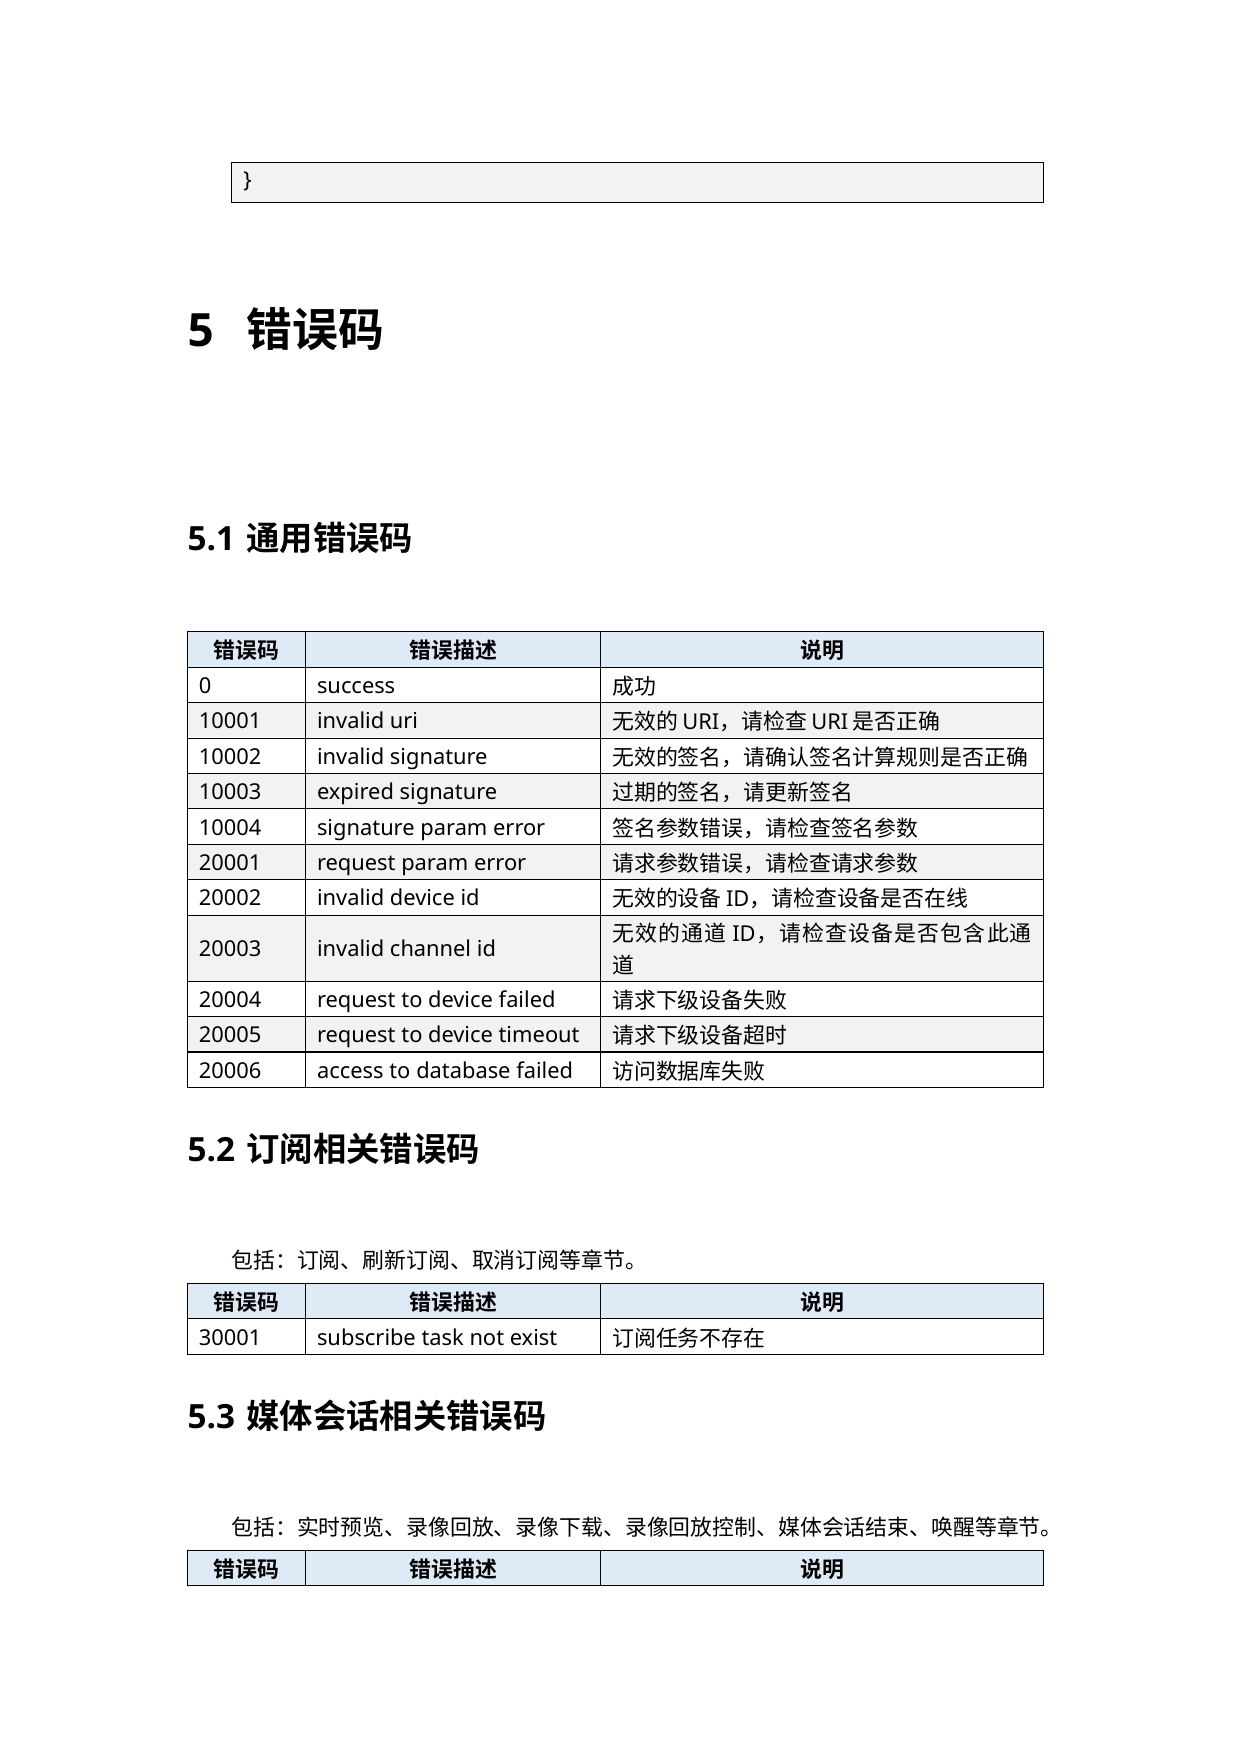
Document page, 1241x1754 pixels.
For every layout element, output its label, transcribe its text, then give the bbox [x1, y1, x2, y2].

table_cell 无效的URI，请检查URI是否正确 [601, 703, 1043, 737]
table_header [232, 163, 1043, 202]
table_cell 无效的通道ID，请检查设备是否包含此通道 [601, 916, 1043, 981]
table_cell 30001 [188, 1319, 305, 1353]
table_cell 无效的签名，请确认签名计算规则是否正确 [601, 739, 1043, 773]
table_cell 20004 [188, 982, 305, 1016]
subtitle 错误码 [187, 278, 1053, 376]
table_cell 过期的签名，请更新签名 [601, 774, 1043, 808]
table_cell 0 [188, 668, 305, 702]
table_cell signature param error [306, 809, 600, 844]
table_cell 请求下级设备超时 [601, 1017, 1043, 1051]
table_cell success [306, 668, 600, 702]
table_header 错误描述 [306, 632, 600, 667]
table_cell 10004 [188, 809, 305, 844]
table_cell invalid channel id [306, 916, 600, 981]
text 包括：订阅、刷新订阅、取消订阅等章节。 [187, 1242, 1053, 1275]
subtitle 媒体会话相关错误码 [187, 1382, 1053, 1447]
table_cell 成功 [601, 668, 1043, 702]
table_cell 20005 [188, 1017, 305, 1051]
table_cell 20001 [188, 845, 305, 879]
table_cell 请求下级设备失败 [601, 982, 1043, 1016]
table_header 说明 [601, 1284, 1043, 1318]
table_cell 签名参数错误，请检查签名参数 [601, 809, 1043, 844]
table_cell expired signature [306, 774, 600, 808]
subtitle 通用错误码 [187, 504, 1053, 569]
table_cell invalid uri [306, 703, 600, 737]
table_cell invalid signature [306, 739, 600, 773]
table_header 错误码 [188, 1551, 305, 1585]
table_cell 20006 [188, 1053, 305, 1087]
table_cell 请求参数错误，请检查请求参数 [601, 845, 1043, 879]
table_cell 10001 [188, 703, 305, 737]
table_header 说明 [601, 632, 1043, 667]
table_cell request to device timeout [306, 1017, 600, 1051]
subtitle 订阅相关错误码 [187, 1115, 1053, 1180]
table_cell 10003 [188, 774, 305, 808]
table_cell 10002 [188, 739, 305, 773]
table_cell 访问数据库失败 [601, 1053, 1043, 1087]
table_header 错误码 [188, 1284, 305, 1318]
table_header 错误描述 [306, 1284, 600, 1318]
table_cell 订阅任务不存在 [601, 1319, 1043, 1353]
table_cell request to device failed [306, 982, 600, 1016]
table_header 错误描述 [306, 1551, 600, 1585]
table_cell 无效的设备ID，请检查设备是否在线 [601, 880, 1043, 914]
table_header 说明 [601, 1551, 1043, 1585]
table_cell request param error [306, 845, 600, 879]
table_cell 20002 [188, 880, 305, 914]
table_cell subscribe task not exist [306, 1319, 600, 1353]
text 包括：实时预览、录像回放、录像下载、录像回放控制、媒体会话结束、唤醒等章节。 [187, 1509, 1053, 1542]
table_cell invalid device id [306, 880, 600, 914]
table_cell 20003 [188, 916, 305, 981]
table_cell access to database failed [306, 1053, 600, 1087]
table_header 错误码 [188, 632, 305, 667]
